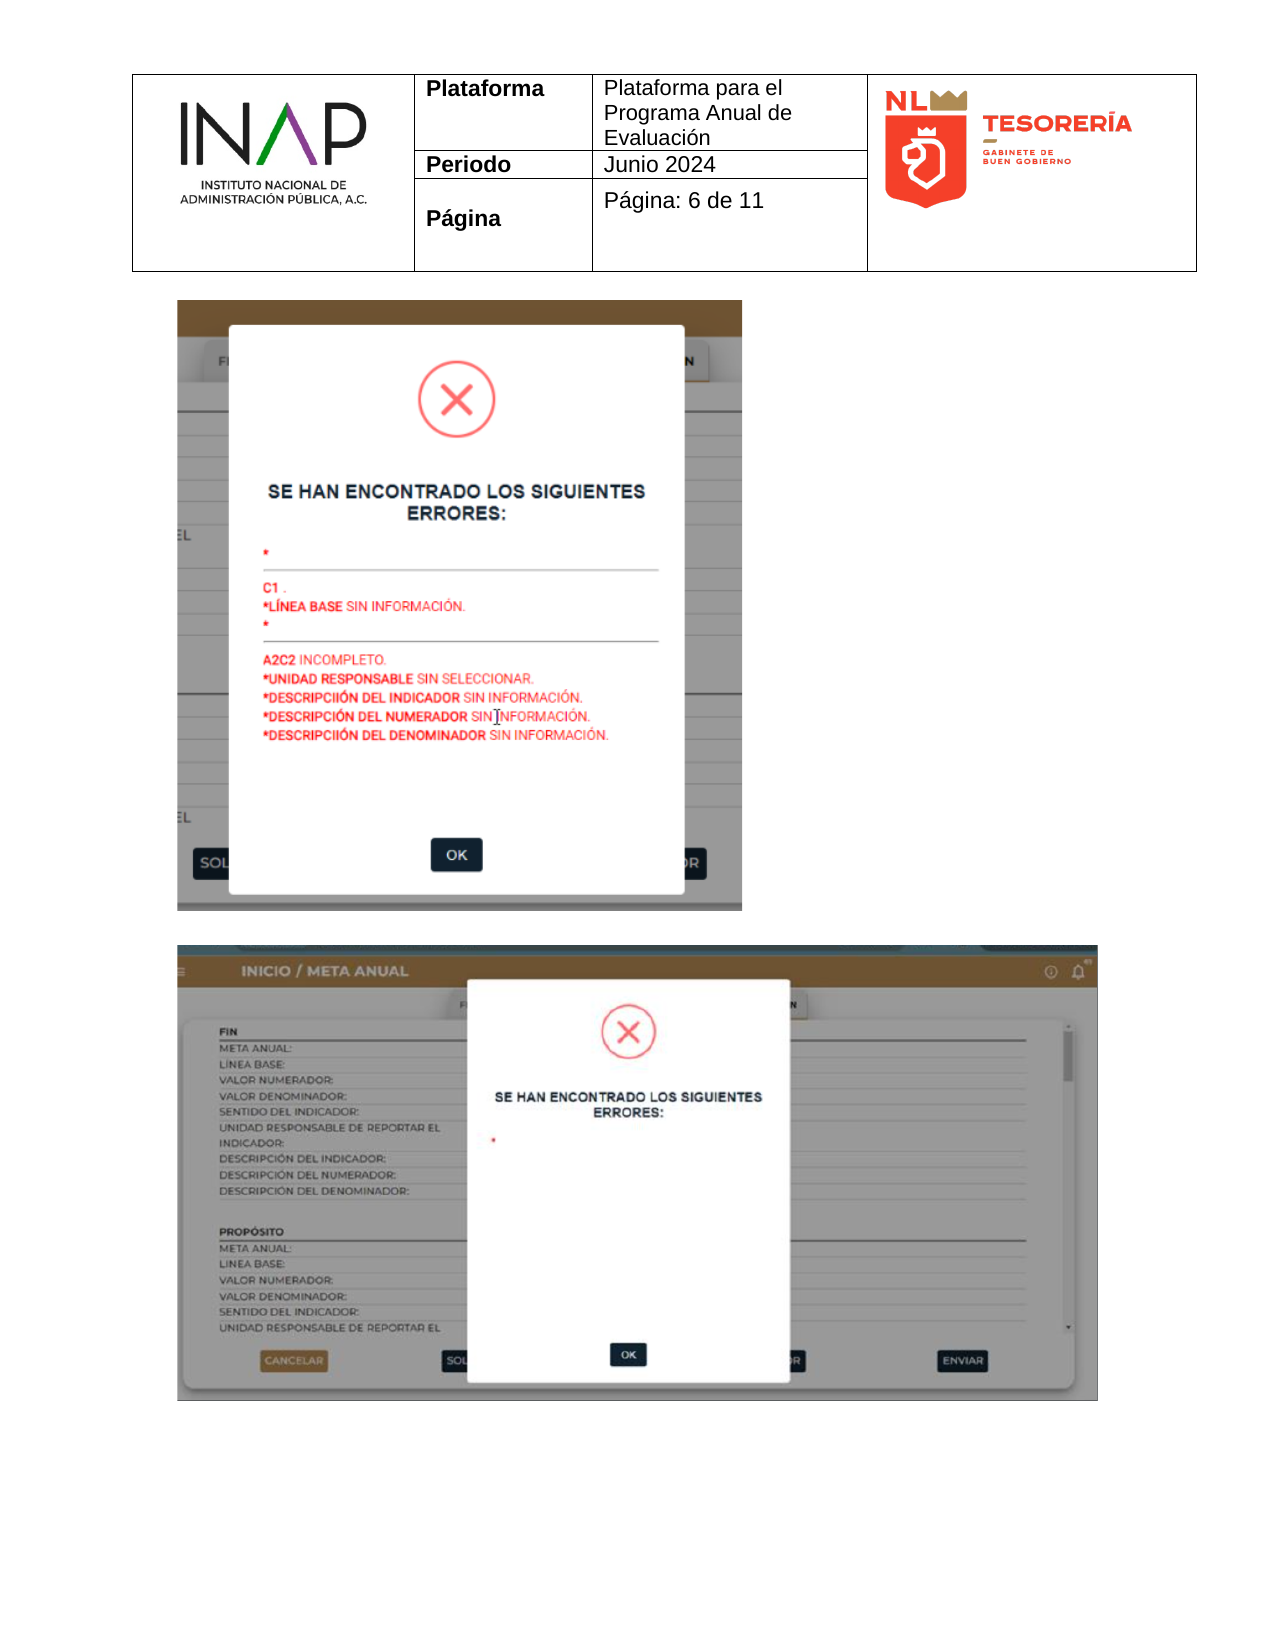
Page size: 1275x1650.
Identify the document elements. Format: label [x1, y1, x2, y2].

picture [143, 86, 400, 221]
picture [177, 945, 1098, 1401]
picture [177, 300, 743, 911]
picture [878, 89, 1135, 208]
